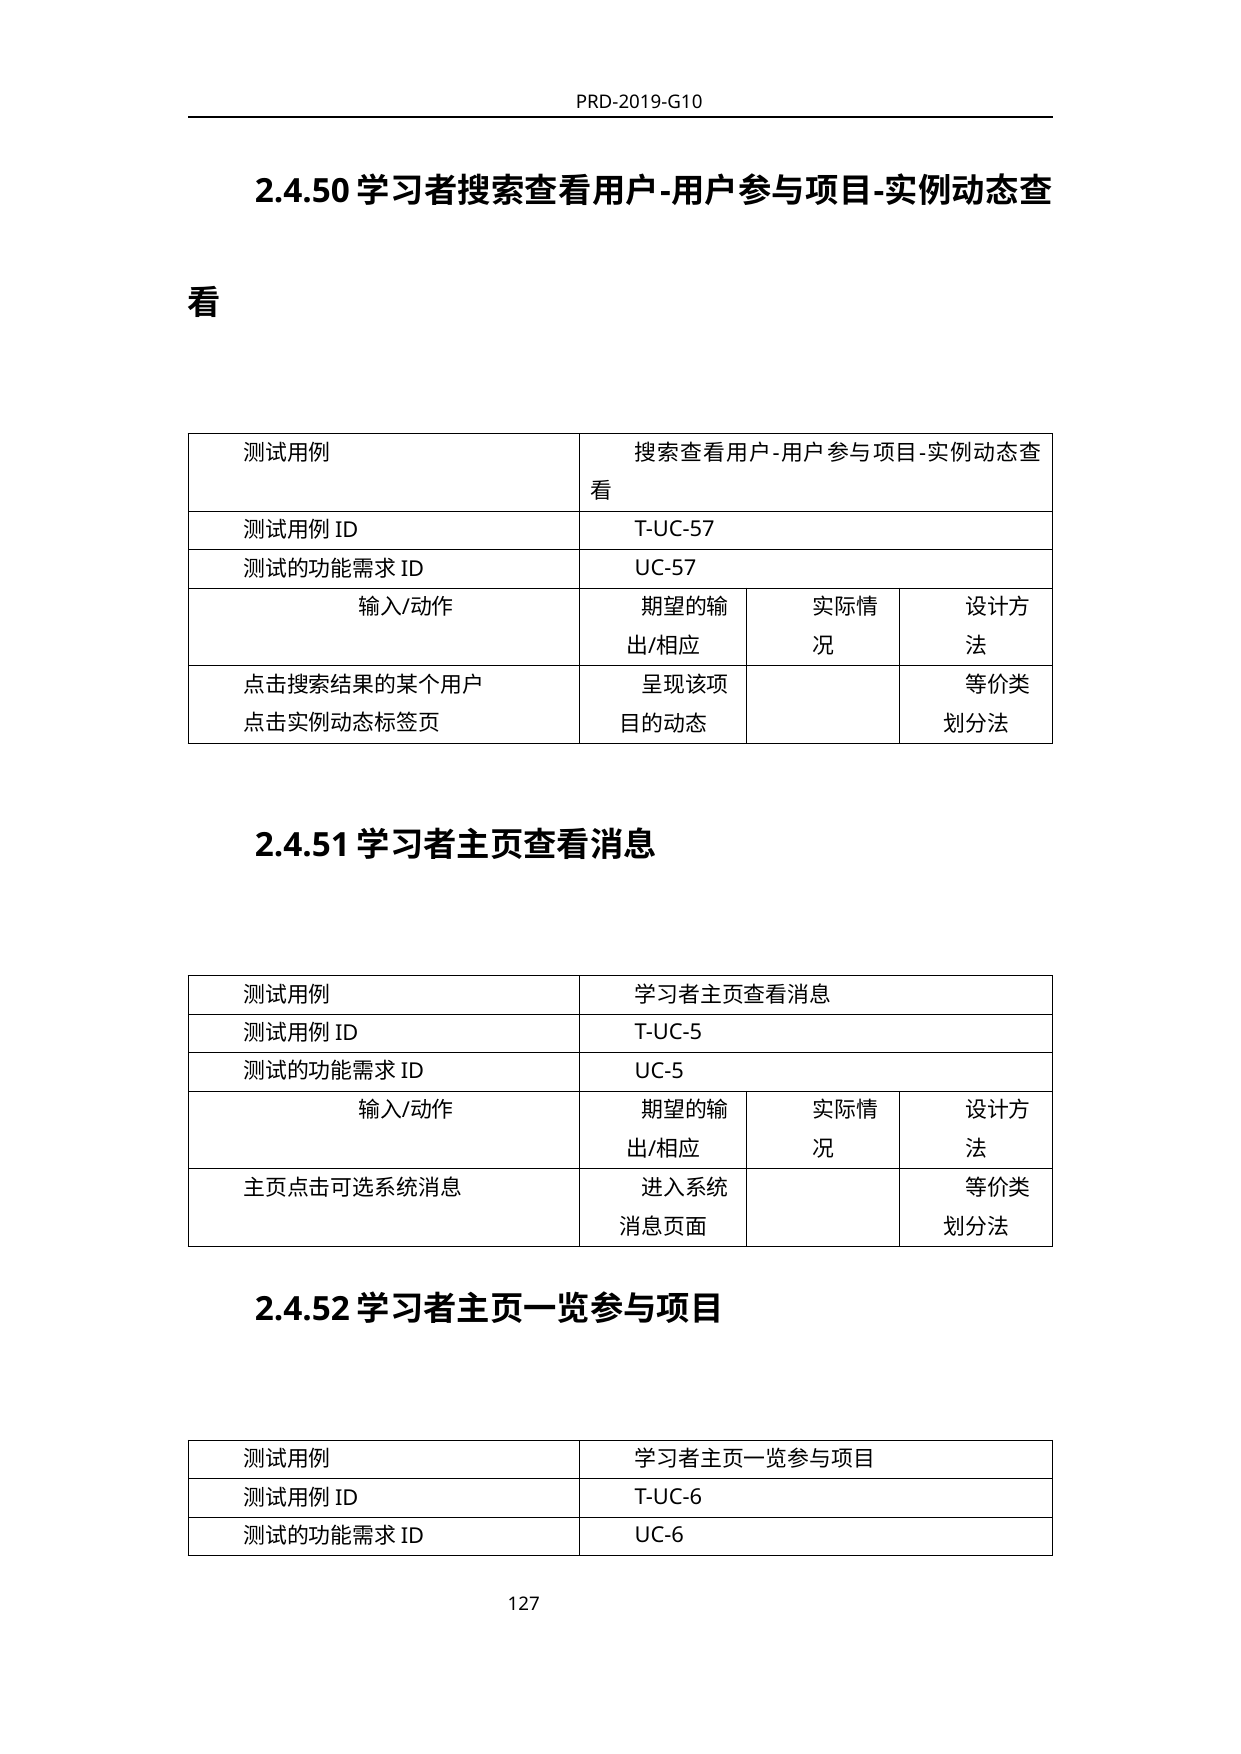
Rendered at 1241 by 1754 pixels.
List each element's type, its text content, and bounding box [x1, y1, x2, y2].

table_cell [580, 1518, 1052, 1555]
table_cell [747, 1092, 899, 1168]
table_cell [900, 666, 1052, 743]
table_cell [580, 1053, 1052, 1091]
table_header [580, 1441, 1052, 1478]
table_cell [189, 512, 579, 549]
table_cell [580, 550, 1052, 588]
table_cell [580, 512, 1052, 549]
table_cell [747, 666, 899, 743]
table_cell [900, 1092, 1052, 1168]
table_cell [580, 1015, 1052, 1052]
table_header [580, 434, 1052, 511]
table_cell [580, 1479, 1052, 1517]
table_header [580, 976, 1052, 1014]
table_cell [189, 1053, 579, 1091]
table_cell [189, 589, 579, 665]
subtitle 2.4.52学习者主页一览参与项目 [187, 1274, 1053, 1339]
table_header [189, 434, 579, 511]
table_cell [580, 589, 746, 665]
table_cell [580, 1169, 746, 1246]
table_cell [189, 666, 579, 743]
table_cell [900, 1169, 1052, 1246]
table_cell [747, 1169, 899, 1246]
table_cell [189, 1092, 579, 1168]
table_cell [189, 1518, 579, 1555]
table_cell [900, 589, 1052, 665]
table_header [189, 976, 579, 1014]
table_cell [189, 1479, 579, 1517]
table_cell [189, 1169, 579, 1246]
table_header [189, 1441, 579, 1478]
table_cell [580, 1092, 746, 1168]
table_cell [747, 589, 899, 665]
subtitle 2.4.50学习者搜索查看用户-用户参与项目-实例动态查看 [187, 155, 1053, 332]
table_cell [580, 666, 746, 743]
subtitle 2.4.51学习者主页查看消息 [187, 809, 1053, 874]
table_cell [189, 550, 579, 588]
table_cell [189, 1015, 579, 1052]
